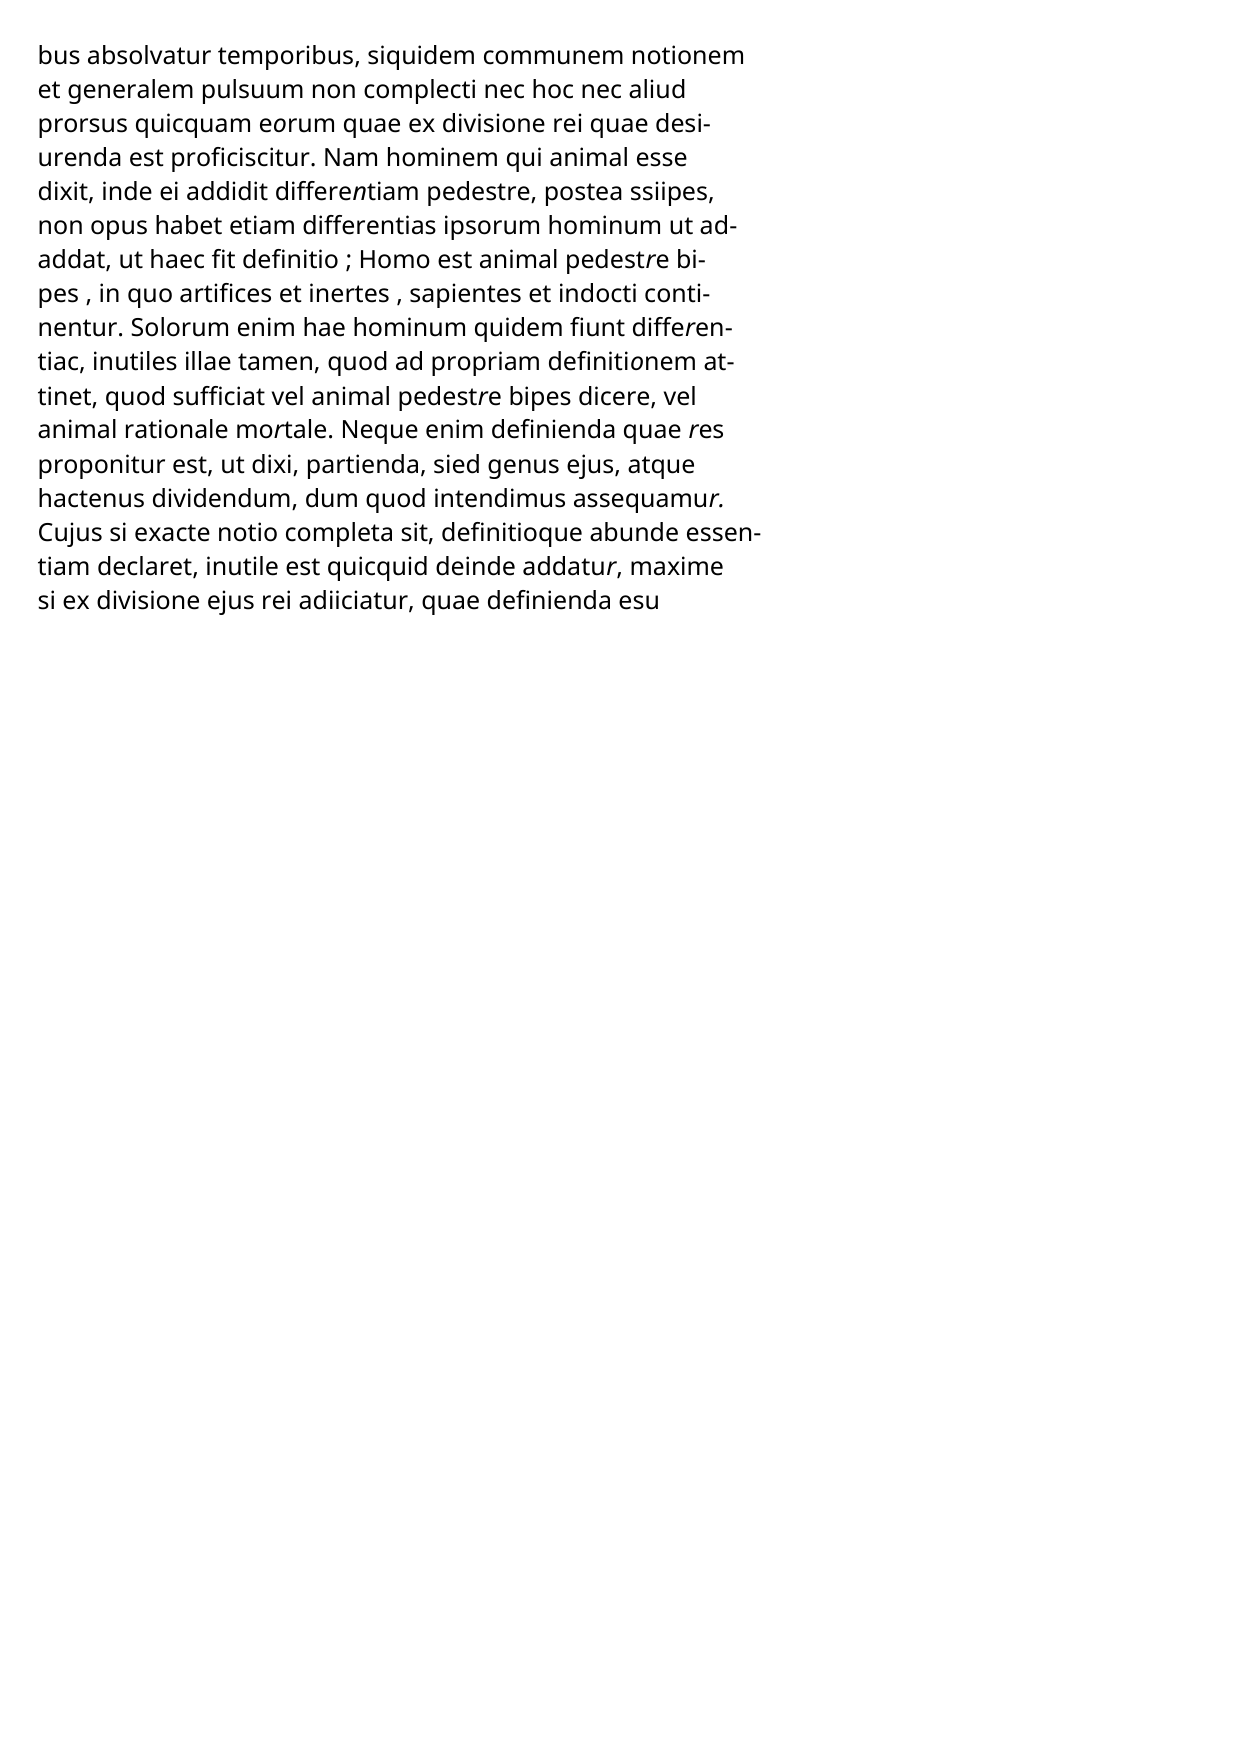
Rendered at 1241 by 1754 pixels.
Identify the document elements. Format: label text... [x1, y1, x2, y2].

text bus absolvatur temporibus, siquidem communem notionem et generalem pulsuum non complecti nec hoc nec aliud prorsus quicquam eorum quae ex divisione rei quae desi- urenda est proficiscitur. Nam hominem qui animal esse dixit, inde ei addidit differentiam pedestre, postea ssiipes, non opus habet etiam differentias ipsorum hominum ut ad- addat, ut haec fit definitio ; Homo est animal pedestre bi- pes , in quo artifices et inertes , sapientes et indocti conti- nentur. Solorum enim hae hominum quidem fiunt differen- tiac, inutiles illae tamen, quod ad propriam definitionem at- tinet, quod sufficiat vel animal pedestre bipes dicere, vel animal rationale mortale. Neque enim definienda quae res proponitur est, ut dixi, partienda, sied genus ejus, atque hactenus dividendum, dum quod intendimus assequamur. Cujus si exacte notio completa sit, definitioque abunde essen- tiam declaret, inutile est quicquid deinde addatur, maxime si ex divisione ejus rei adiiciatur, quae definienda esu [37, 37, 1203, 617]
